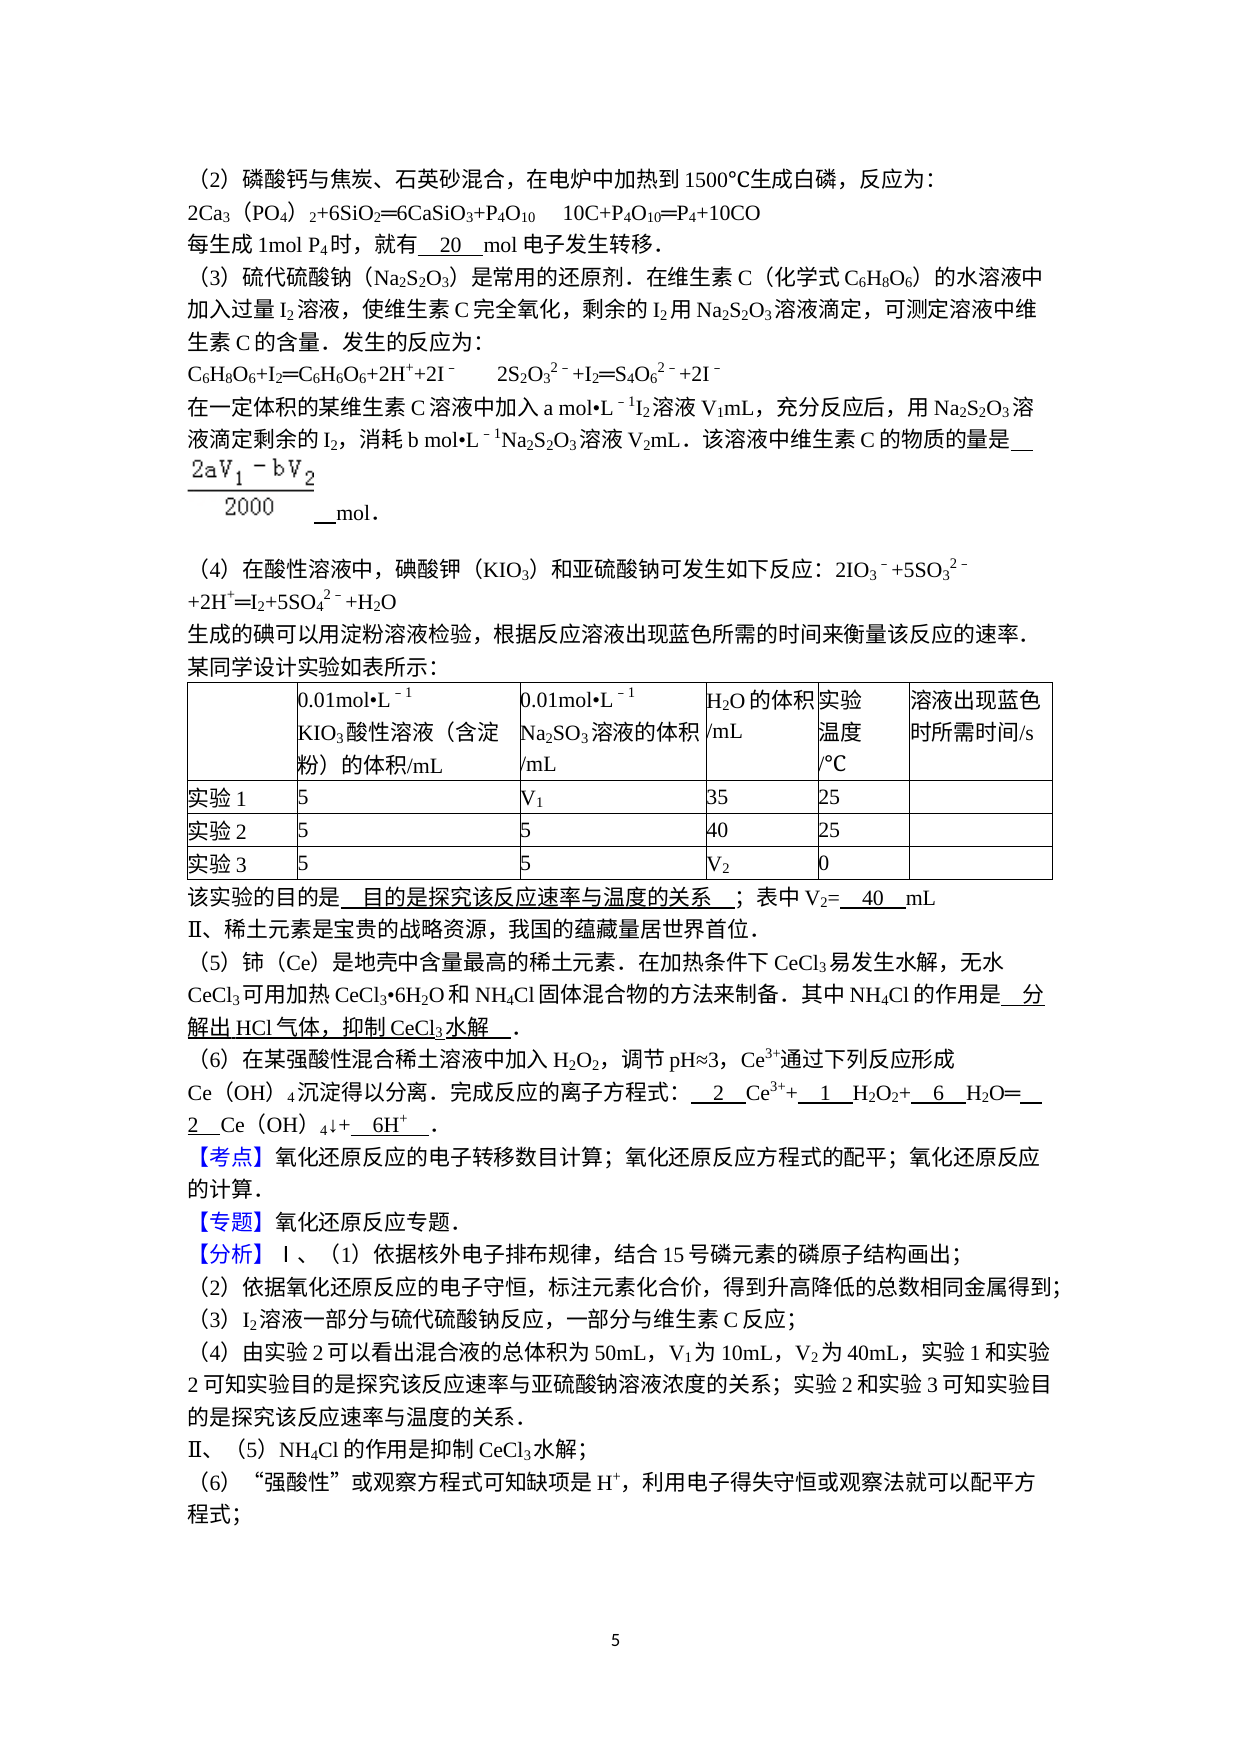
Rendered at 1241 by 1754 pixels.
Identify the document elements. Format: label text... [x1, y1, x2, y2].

text 生成的碘可以用淀粉溶液检验，根据反应溶液出现蓝色所需的时间来衡量该反应的速率．某同学设计实验如表所示： [187, 617, 1053, 682]
text 【专题】氧化还原反应专题． [187, 1204, 1053, 1237]
text （2）磷酸钙与焦炭、石英砂混合，在电炉中加热到1500℃生成白磷，反应为： [187, 162, 1053, 194]
text （4）由实验2可以看出混合液的总体积为50mL，V1为10mL，V2为40mL，实验1和实验2可知实验目的是探究该反应速率与亚硫酸钠溶液浓度的关系；实验2和实验3可知实验目的是探究该反应速率与温度的关系． [187, 1334, 1053, 1432]
table_header [188, 683, 297, 780]
text 【考点】氧化还原反应的电子转移数目计算；氧化还原反应方程式的配平；氧化还原反应的计算．菁优网版权所有 [187, 1139, 1053, 1204]
text （4）在酸性溶液中，碘酸钾（KIO3）和亚硫酸钠可发生如下反应：2IO3﹣+5SO32﹣+2H+═I2+5SO42﹣+H2O [187, 552, 1053, 617]
text Ⅱ、稀土元素是宝贵的战略资源，我国的蕴藏量居世界首位． [187, 912, 1053, 944]
table_header 溶液出现蓝色时所需时间/s [910, 683, 1052, 780]
text 在一定体积的某维生素C溶液中加入a mol•L﹣1I2溶液V1mL，充分反应后，用Na2S2O3溶液滴定剩余的I2，消耗b mol•L﹣1Na2S2O3溶液V2mL．该溶液中维生素C的物质的量是 mol． [187, 389, 1053, 552]
text Ⅱ、（5）NH4Cl的作用是抑制CeCl3水解； [187, 1432, 1053, 1464]
table_cell 5 [298, 847, 520, 879]
text 2Ca3（PO4）2+6SiO2═6CaSiO3+P4O10 10C+P4O10═P4+10CO [187, 194, 1053, 227]
text （5）铈（Ce）是地壳中含量最高的稀土元素．在加热条件下CeCl3易发生水解，无水CeCl3可用加热CeCl3•6H2O和NH4Cl固体混合物的方法来制备．其中NH4Cl的作用是 分解出HCl气体，抑制CeCl3水解 ． [187, 944, 1053, 1042]
table_cell 0 [819, 847, 909, 879]
table_cell 5 [521, 847, 706, 879]
table_cell 5 [521, 814, 706, 846]
table_cell 实验3 [188, 847, 297, 879]
table_cell V2 [707, 847, 818, 879]
text （6）“强酸性”或观察方程式可知缺项是H+，利用电子得失守恒或观察法就可以配平方程式； [187, 1464, 1053, 1529]
table_header 0.01mol•L﹣1 KIO3酸性溶液（含淀粉）的体积/mL [298, 683, 520, 780]
text （2）依据氧化还原反应的电子守恒，标注元素化合价，得到升高降低的总数相同金属得到； [187, 1269, 1053, 1302]
table_cell V1 [521, 781, 706, 813]
table_cell [910, 847, 1052, 879]
table_cell 40 [707, 814, 818, 846]
text 【分析】Ⅰ、（1）依据核外电子排布规律，结合15号磷元素的磷原子结构画出； [187, 1237, 1053, 1269]
picture [187, 454, 314, 520]
table_cell 5 [298, 781, 520, 813]
table_cell 25 [819, 814, 909, 846]
table_cell 5 [298, 814, 520, 846]
text C6H8O6+I2═C6H6O6+2H++2I﹣ 2S2O32﹣+I2═S4O62﹣+2I﹣ [187, 357, 1053, 389]
text 每生成1mol P4时，就有 20 mol电子发生转移． [187, 227, 1053, 259]
table_cell 实验2 [188, 814, 297, 846]
table_header H2O的体积 /mL [707, 683, 818, 780]
text （6）在某强酸性混合稀土溶液中加入H2O2，调节pH≈3，Ce3+通过下列反应形成Ce（OH）4沉淀得以分离．完成反应的离子方程式： 2 Ce3++ 1 H2O2+ 6 H2O═ 2 Ce（OH）4↓+ 6H+ ． [187, 1042, 1053, 1139]
table_cell 实验1 [188, 781, 297, 813]
table_header 实验 温度 /℃ [819, 683, 909, 780]
text 该实验的目的是 目的是探究该反应速率与温度的关系 ；表中V2= 40 mL [187, 880, 1053, 912]
text （3）硫代硫酸钠（Na2S2O3）是常用的还原剂．在维生素C（化学式C6H8O6）的水溶液中加入过量I2溶液，使维生素C完全氧化，剩余的I2用Na2S2O3溶液滴定，可测定溶液中维生素C的含量．发生的反应为： [187, 259, 1053, 357]
table_cell 35 [707, 781, 818, 813]
table_cell [910, 814, 1052, 846]
table_cell [910, 781, 1052, 813]
table_cell 25 [819, 781, 909, 813]
table_header 0.01mol•L﹣1 Na2SO3溶液的体积/mL [521, 683, 706, 780]
text （3）I2溶液一部分与硫代硫酸钠反应，一部分与维生素C反应； [187, 1302, 1053, 1334]
